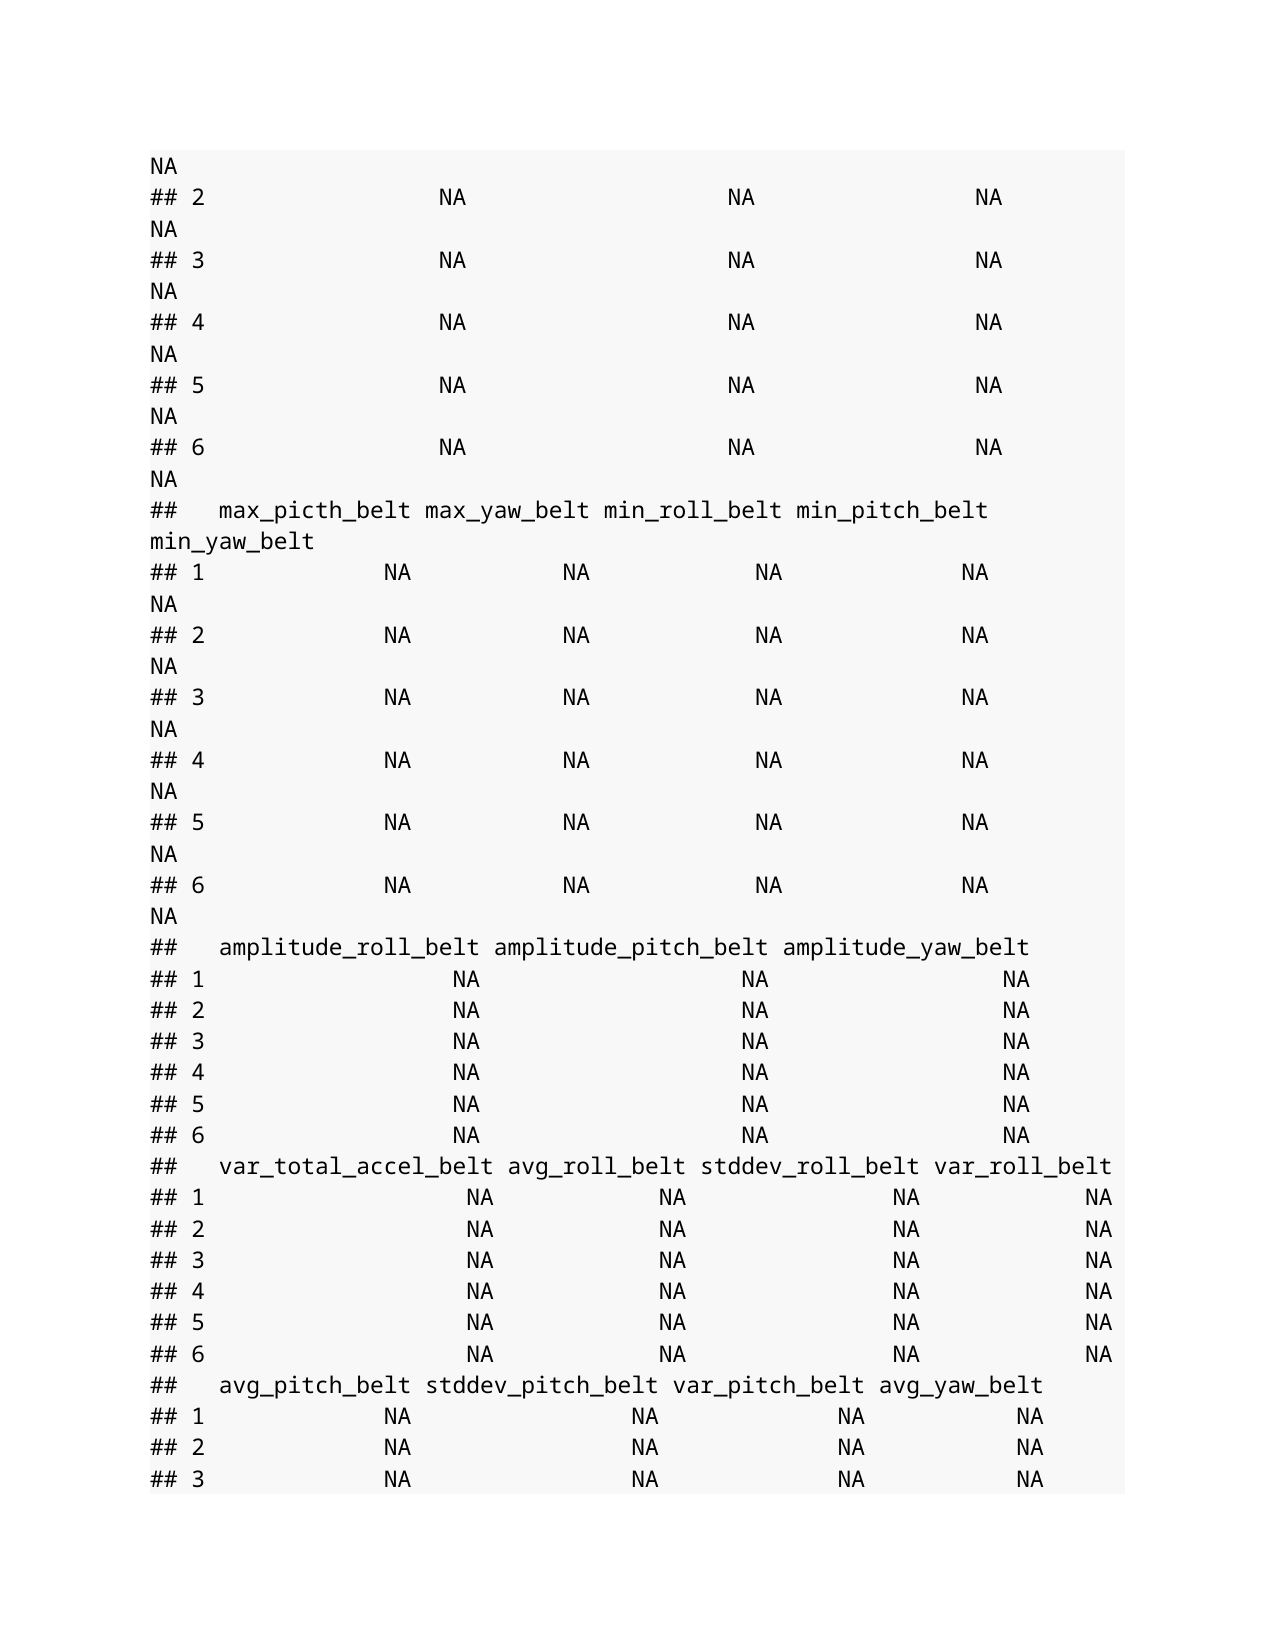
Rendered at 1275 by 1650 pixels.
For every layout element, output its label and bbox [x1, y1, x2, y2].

text [150, 150, 1125, 1494]
